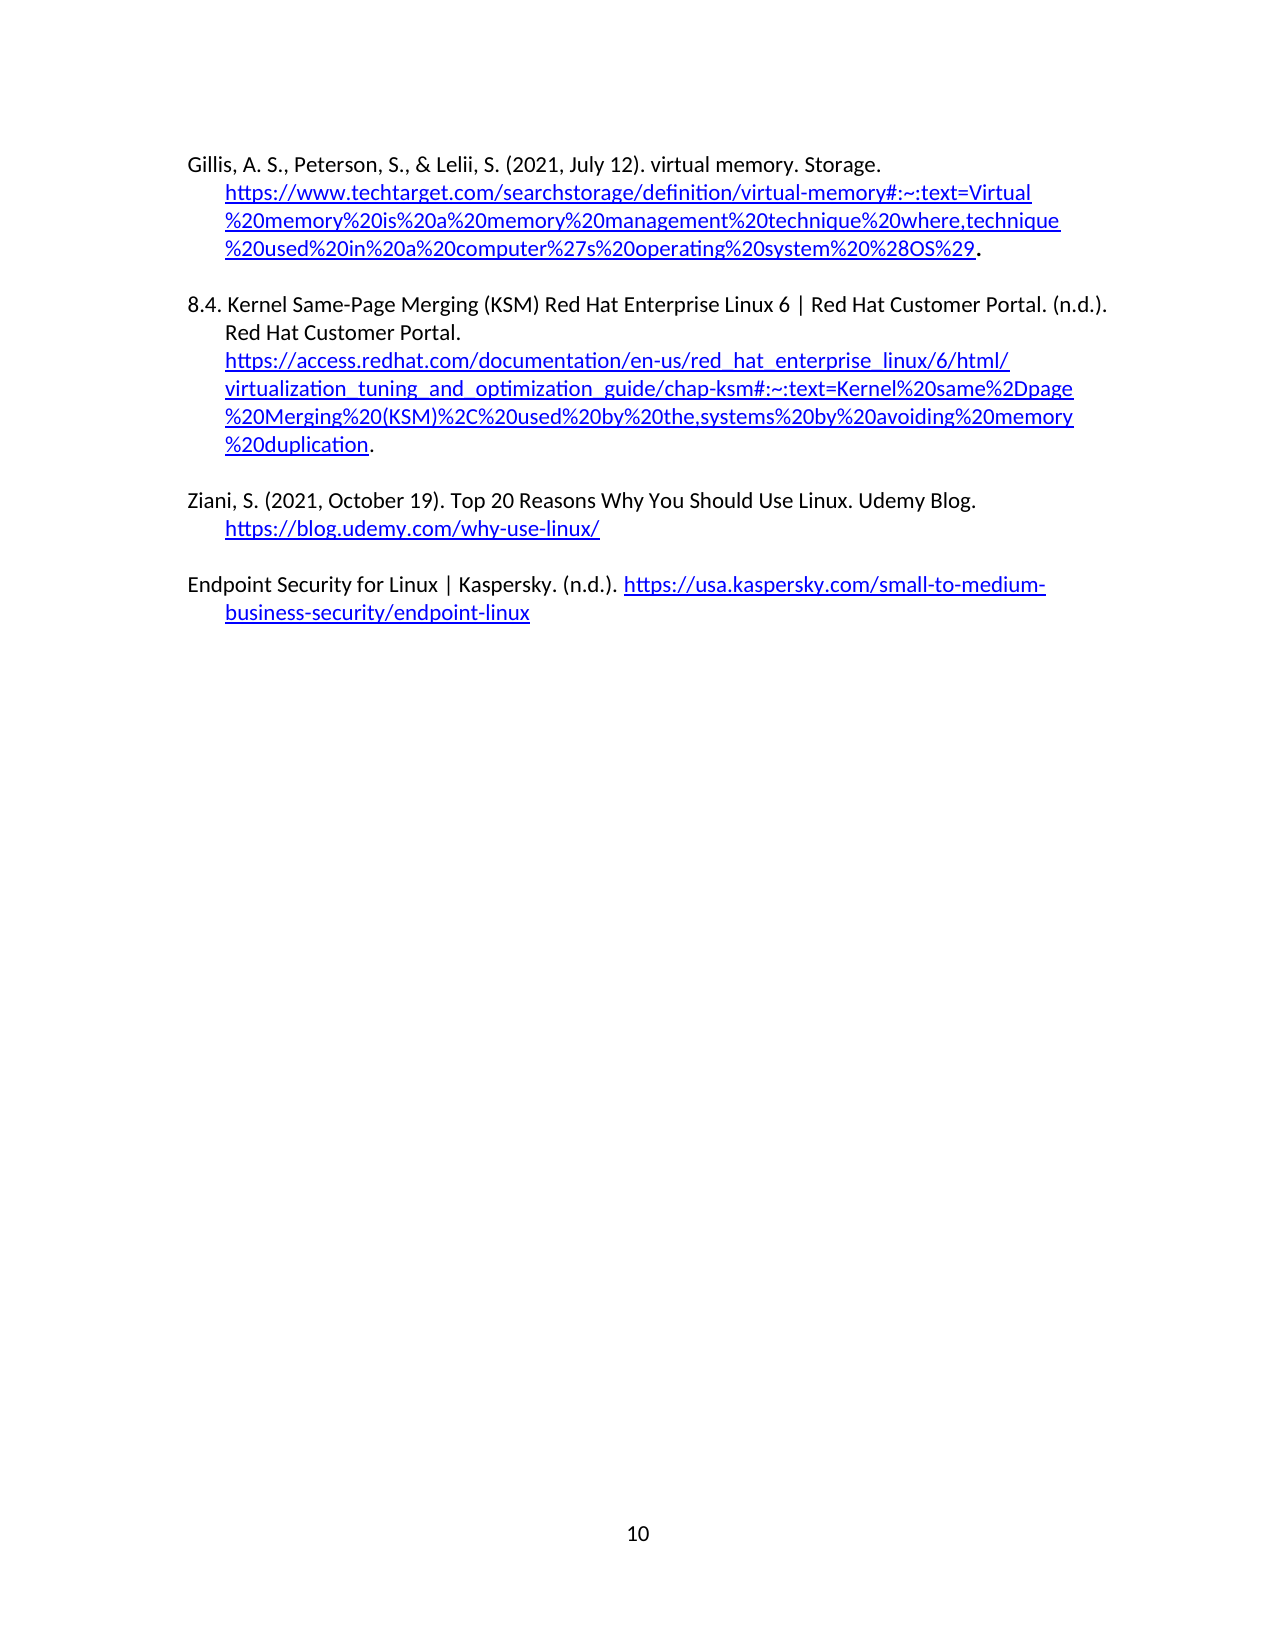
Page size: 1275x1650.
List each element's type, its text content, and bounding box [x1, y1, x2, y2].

list Endpoint Security for Linux | Kaspersky. (n.d.). https://usa.kaspersky.com/small-to-medium-business-security/endpoint-linux [187, 570, 1125, 626]
list Ziani, S. (2021, October 19). Top 20 Reasons Why You Should Use Linux. Udemy Blog. https://blog.udemy.com/why-use-linux/ [187, 486, 1125, 542]
list 8.4. Kernel Same-Page Merging (KSM) Red Hat Enterprise Linux 6 | Red Hat Customer Portal. (n.d.). Red Hat Customer Portal. https://access.redhat.com/documentation/en-us/red_hat_enterprise_linux/6/html/virtualization_tuning_and_optimization_guide/chap-ksm#:~:text=Kernel%20same%2Dpage%20Merging%20(KSM)%2C%20used%20by%20the,systems%20by%20avoiding%20memory%20duplication. [187, 290, 1125, 458]
list Gillis, A. S., Peterson, S., & Lelii, S. (2021, July 12). virtual memory. Storage. https://www.techtarget.com/searchstorage/definition/virtual-memory#:~:text=Virtual%20memory%20is%20a%20memory%20management%20technique%20where,technique%20used%20in%20a%20computer%27s%20operating%20system%20%28OS%29. [187, 150, 1125, 262]
